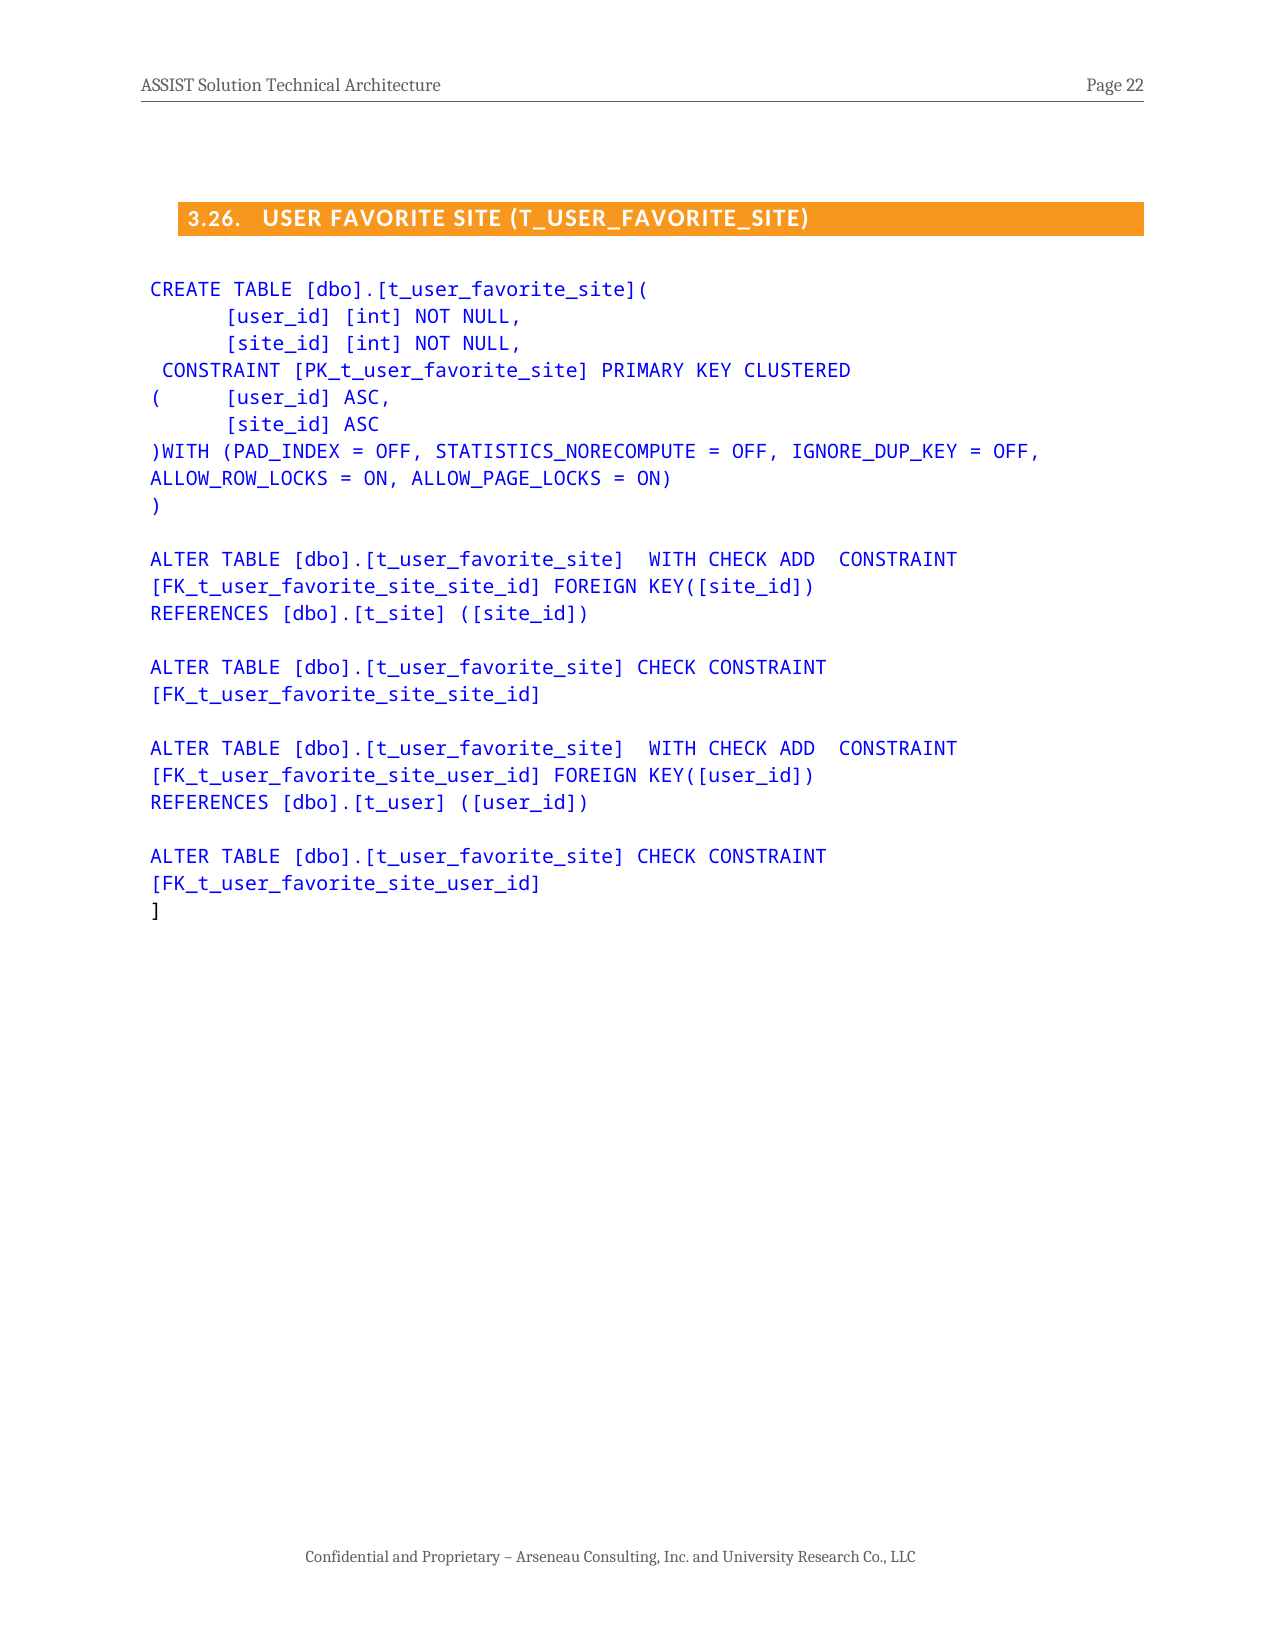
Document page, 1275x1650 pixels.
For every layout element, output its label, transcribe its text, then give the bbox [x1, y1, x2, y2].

text [site_id] ASC [150, 411, 1125, 437]
text )WITH (PAD_INDEX = OFF, STATISTICS_NORECOMPUTE = OFF, IGNORE_DUP_KEY = OFF, ALLOW_ROW_LOCKS = ON, ALLOW_PAGE_LOCKS = ON) [150, 437, 1125, 491]
text ALTER TABLE [dbo].[t_user_favorite_site] CHECK CONSTRAINT [FK_t_user_favorite_site_user_id] [150, 842, 1125, 896]
text ( [user_id] ASC, [150, 383, 1125, 411]
text ) [150, 491, 1125, 518]
text ALTER TABLE [dbo].[t_user_favorite_site] WITH CHECK ADD CONSTRAINT [FK_t_user_favorite_site_user_id] FOREIGN KEY([user_id]) [150, 734, 1125, 788]
text [user_id] [int] NOT NULL, [150, 303, 1125, 329]
text REFERENCES [dbo].[t_user] ([user_id]) [150, 788, 1125, 815]
text ALTER TABLE [dbo].[t_user_favorite_site] WITH CHECK ADD CONSTRAINT [FK_t_user_favorite_site_site_id] FOREIGN KEY([site_id]) [150, 545, 1125, 599]
subtitle User Favorite Site (t_user_favorite_site) [179, 202, 1143, 235]
text CONSTRAINT [PK_t_user_favorite_site] PRIMARY KEY CLUSTERED [150, 357, 1125, 383]
text ] [150, 896, 1125, 923]
text [site_id] [int] NOT NULL, [150, 329, 1125, 357]
text REFERENCES [dbo].[t_site] ([site_id]) [150, 599, 1125, 626]
text ALTER TABLE [dbo].[t_user_favorite_site] CHECK CONSTRAINT [FK_t_user_favorite_site_site_id] [150, 653, 1125, 707]
text CREATE TABLE [dbo].[t_user_favorite_site]( [150, 276, 1125, 303]
